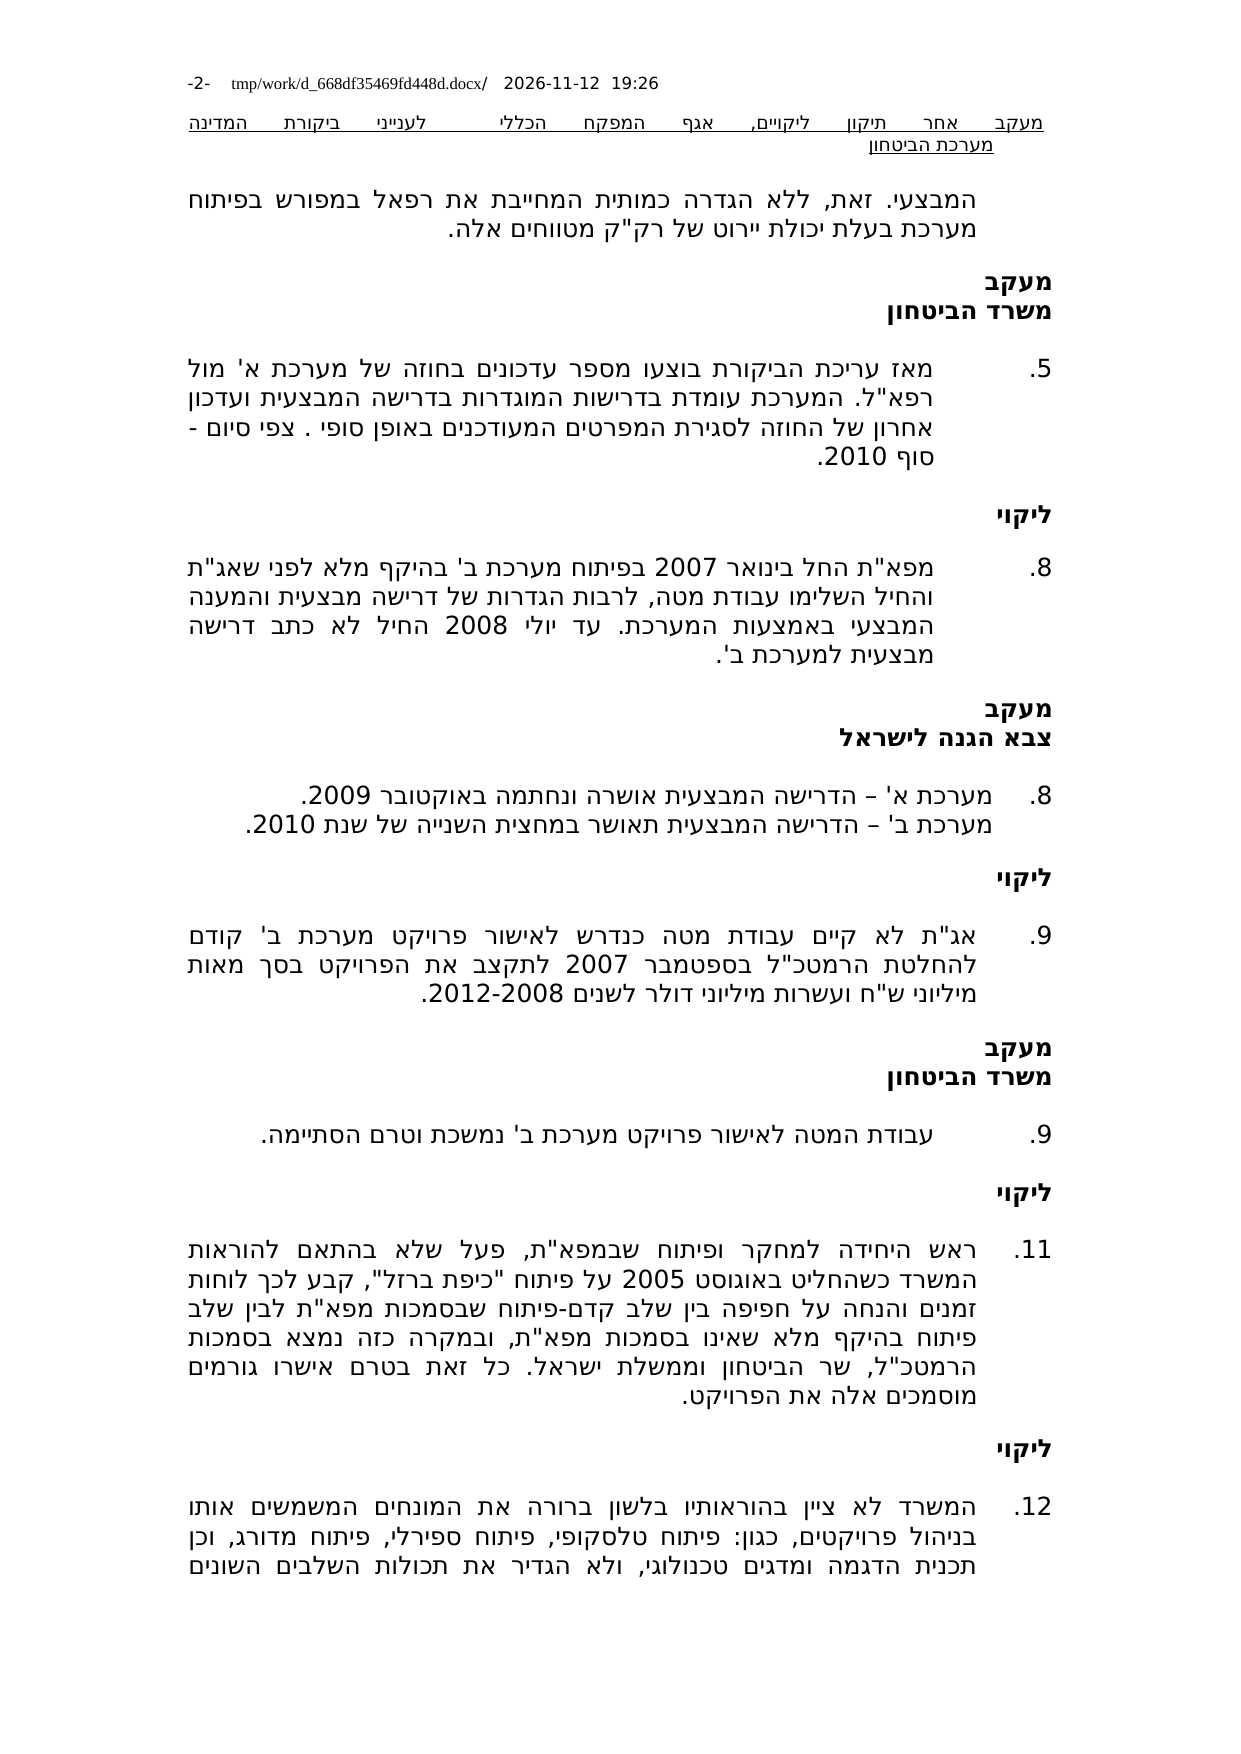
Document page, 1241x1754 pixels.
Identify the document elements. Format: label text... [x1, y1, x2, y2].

text משרד הביטחון [187, 296, 1053, 326]
text ליקוי [187, 500, 1053, 529]
text מעקב [187, 694, 1053, 723]
text מעקב [187, 1033, 1053, 1062]
text 8. מפא"ת החל בינואר 2007 בפיתוח מערכת ב' בהיקף מלא לפני שאג"ת והחיל השלימו עבודת מטה, לרבות הגדרות של דרישה מבצעית והמענה המבצעי באמצעות המערכת. עד יולי 2008 החיל לא כתב דרישה מבצעית למערכת ב'. [187, 553, 1053, 670]
text ליקוי [187, 1178, 1053, 1207]
text 9. אג"ת לא קיים עבודת מטה כנדרש לאישור פרויקט מערכת ב' קודם להחלטת הרמטכ"ל בספטמבר 2007 לתקצב את הפרויקט בסך מאות מיליוני ש"ח ועשרות מיליוני דולר לשנים 2012-2008. [187, 921, 1053, 1009]
text משרד הביטחון [187, 1062, 1053, 1091]
text ליקוי [187, 1435, 1053, 1464]
text צבא הגנה לישראל [187, 723, 1053, 752]
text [187, 1493, 1053, 1580]
text 8. מערכת א' – הדרישה המבצעית אושרה ונחתמה באוקטובר 2009. [187, 781, 1053, 810]
text מעקב [187, 267, 1053, 296]
text מערכת ב' – הדרישה המבצעית תאושר במחצית השנייה של שנת 2010. [187, 810, 1053, 839]
text 5. מאז עריכת הביקורת בוצעו מספר עדכונים בחוזה של מערכת א' מול רפא"ל. המערכת עומדת בדרישות המוגדרות בדרישה המבצעית ועדכון אחרון של החוזה לסגירת המפרטים המעודכנים באופן סופי . צפי סיום - סוף 2010. [187, 354, 1053, 471]
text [187, 185, 1053, 243]
text ליקוי [187, 863, 1053, 892]
text 9. עבודת המטה לאישור פרויקט מערכת ב' נמשכת וטרם הסתיימה. [187, 1120, 1053, 1149]
text 11. ראש היחידה למחקר ופיתוח שבמפא"ת, פעל שלא בהתאם להוראות המשרד כשהחליט באוגוסט 2005 על פיתוח "כיפת ברזל", קבע לכך לוחות זמנים והנחה על חפיפה בין שלב קדם-פיתוח שבסמכות מפא"ת לבין שלב פיתוח בהיקף מלא שאינו בסמכות מפא"ת, ובמקרה כזה נמצא בסמכות הרמטכ"ל, שר הביטחון וממשלת ישראל. כל זאת בטרם אישרו גורמים מוסמכים אלה את הפרויקט. [187, 1236, 1053, 1411]
